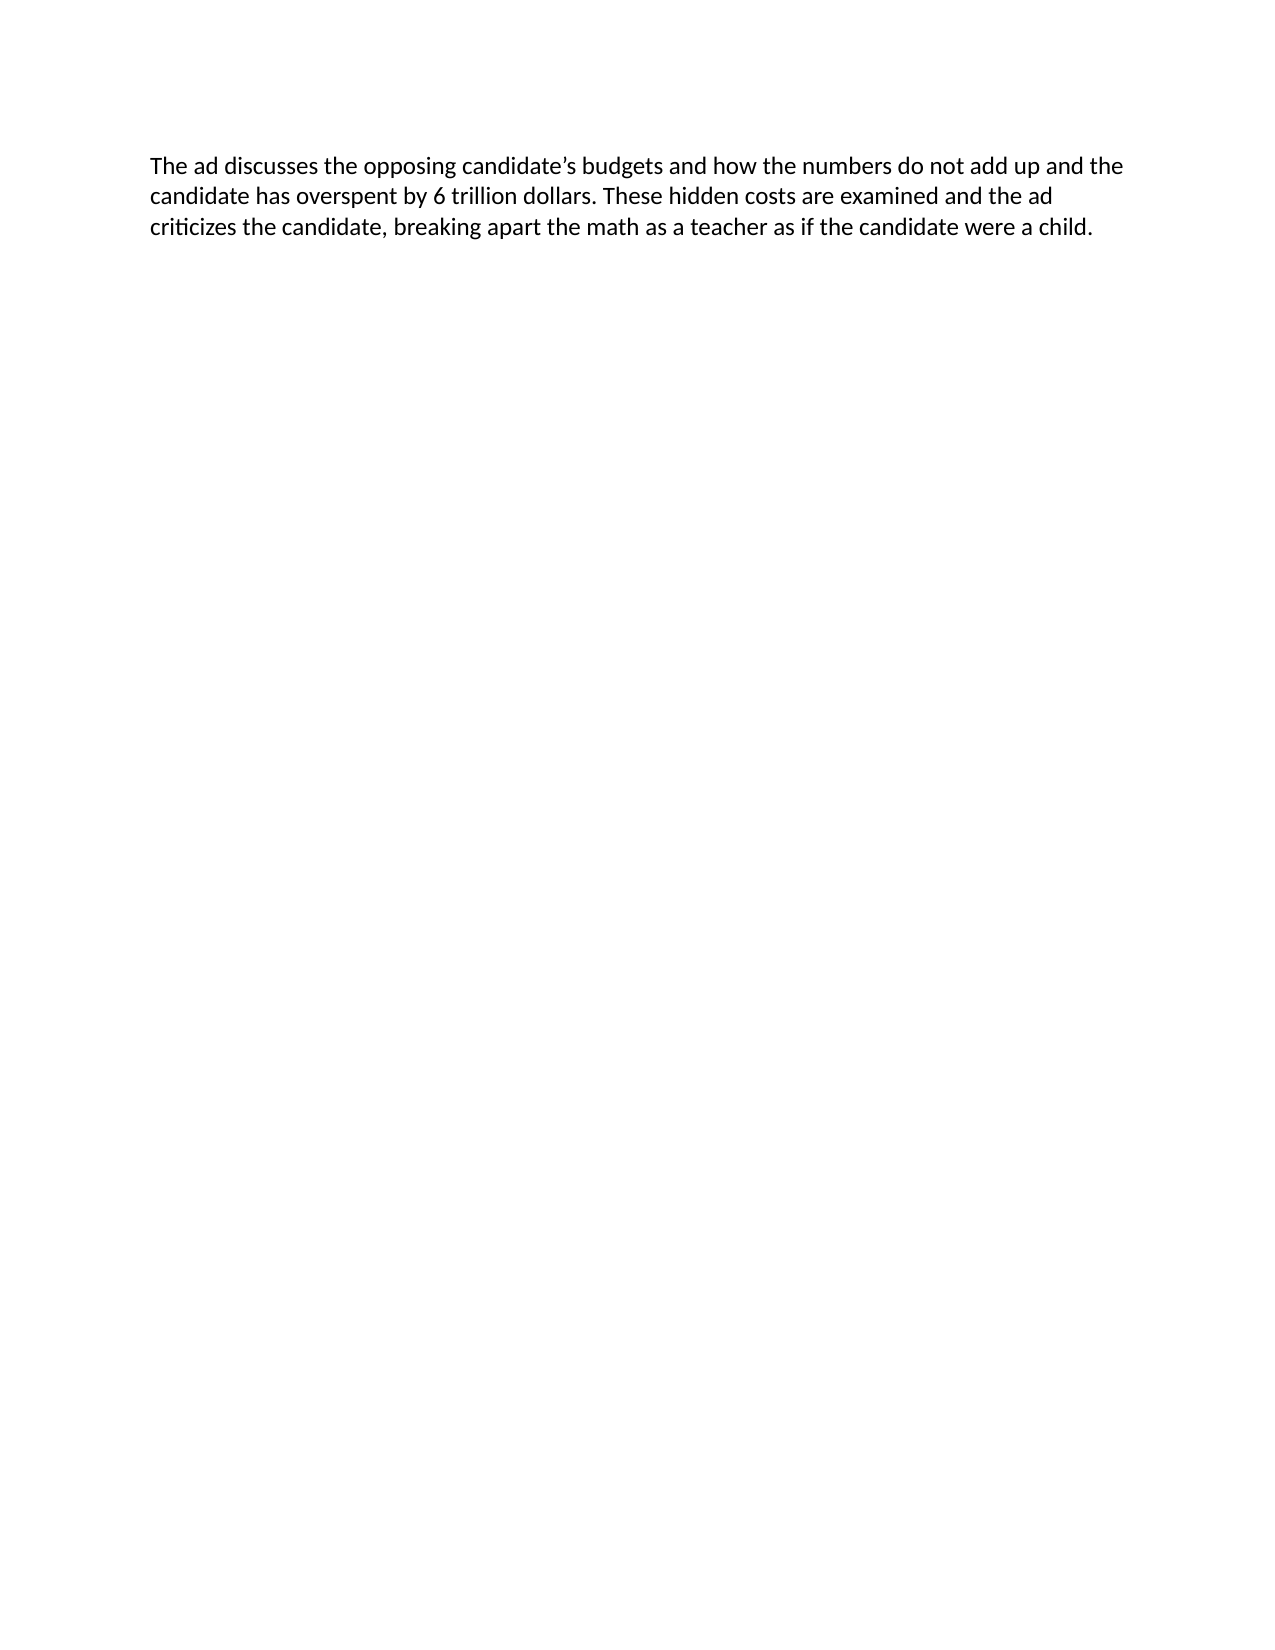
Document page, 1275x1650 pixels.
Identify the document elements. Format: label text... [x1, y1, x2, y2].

text The ad discusses the opposing candidate’s budgets and how the numbers do not add up and the candidate has overspent by 6 trillion dollars. These hidden costs are examined and the ad criticizes the candidate, breaking apart the math as a teacher as if the candidate were a child. [150, 150, 1125, 242]
